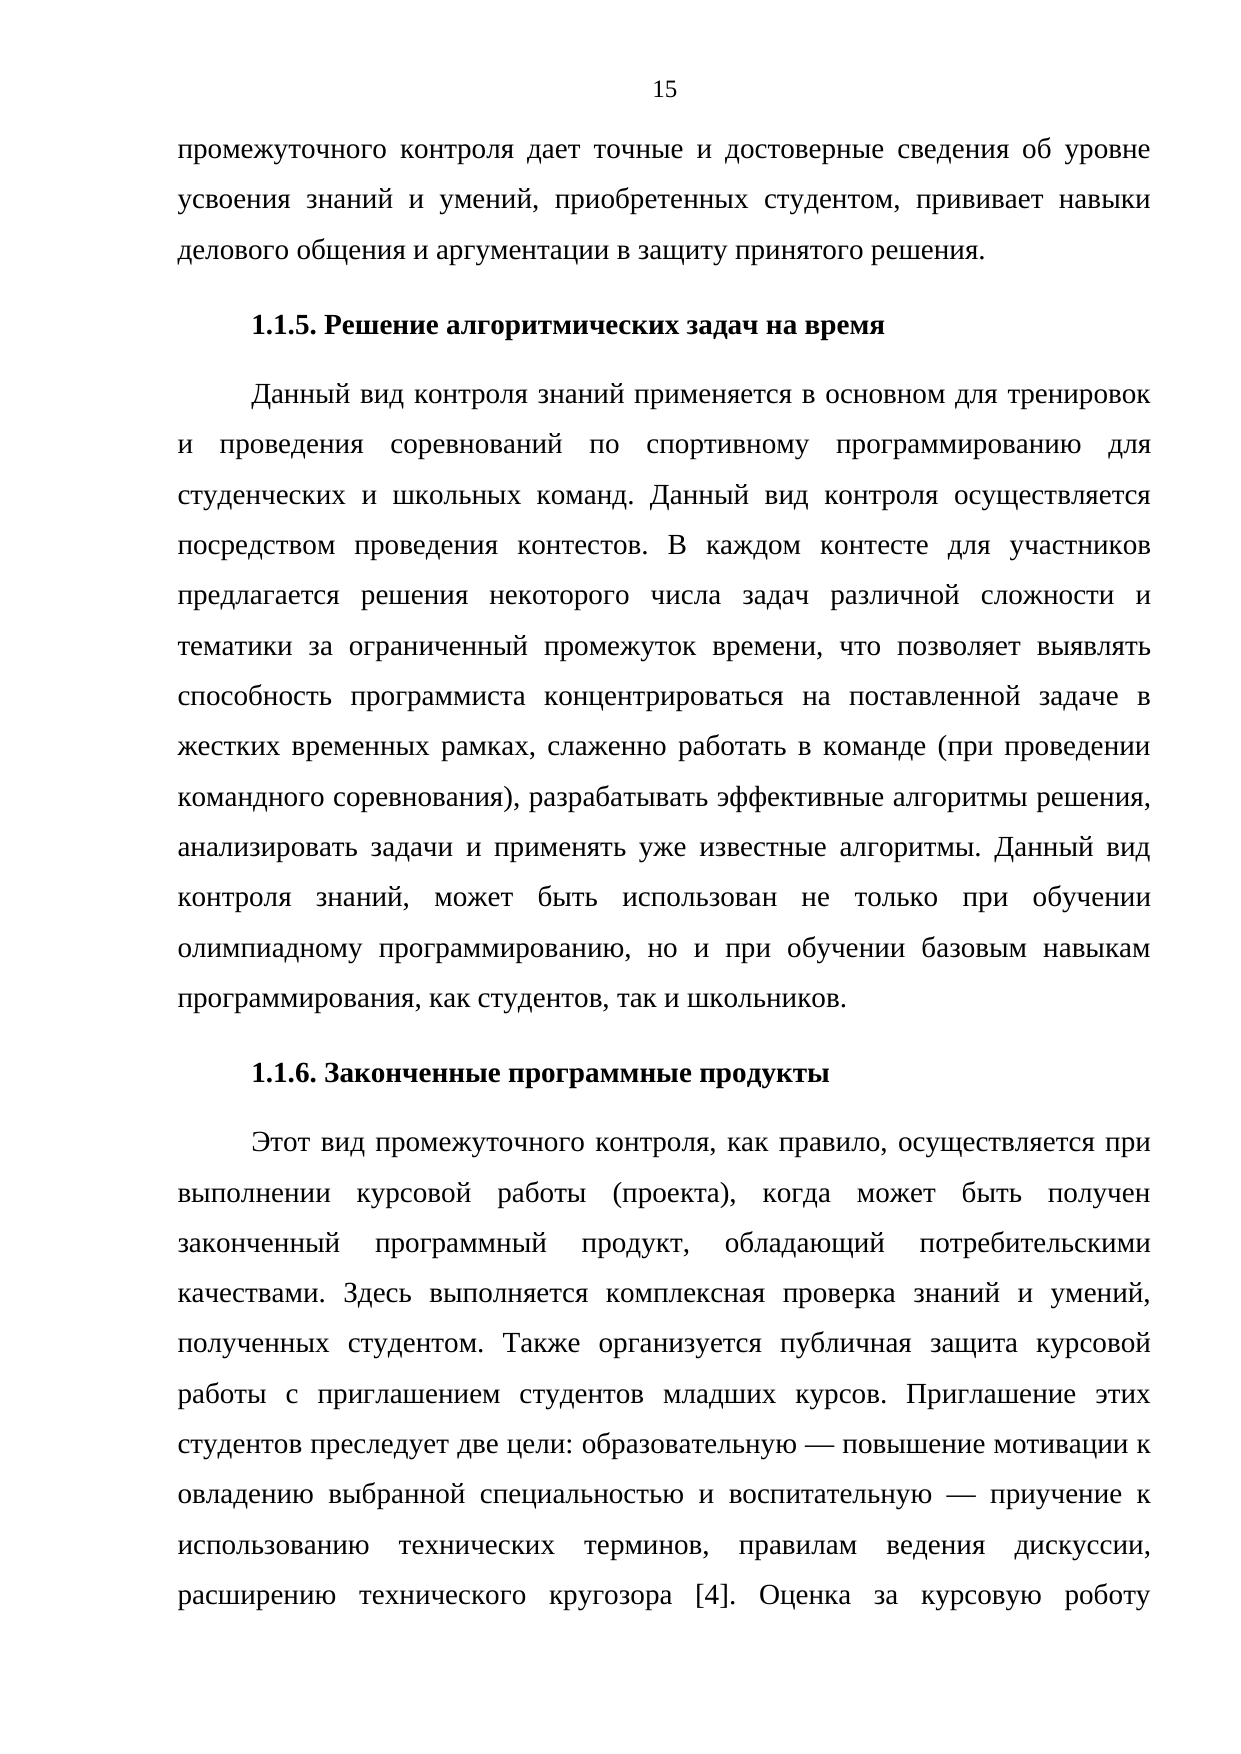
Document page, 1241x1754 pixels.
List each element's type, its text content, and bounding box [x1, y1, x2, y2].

subtitle 1.1.6. Законченные программные продукты [177, 1055, 1152, 1089]
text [177, 1124, 1152, 1611]
subtitle 1.1.5. Решение алгоритмических задач на время [177, 307, 1152, 341]
text Данный вид контроля знаний применяется в основном для тренировок и проведения соревнований по спортивному программированию для студенческих и школьных команд. Данный вид контроля осуществляется посредством проведения контестов. В каждом контесте для участников предлагается решения некоторого числа задач различной сложности и тематики за ограниченный промежуток времени, что позволяет выявлять способность программиста концентрироваться на поставленной задаче в жестких временных рамках, слаженно работать в команде (при проведении командного соревнования), разрабатывать эффективные алгоритмы решения, анализировать задачи и применять уже известные алгоритмы. Данный вид контроля знаний, может быть использован не только при обучении олимпиадному программированию, но и при обучении базовым навыкам программирования, как студентов, так и школьников. [177, 376, 1152, 1013]
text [177, 131, 1152, 265]
